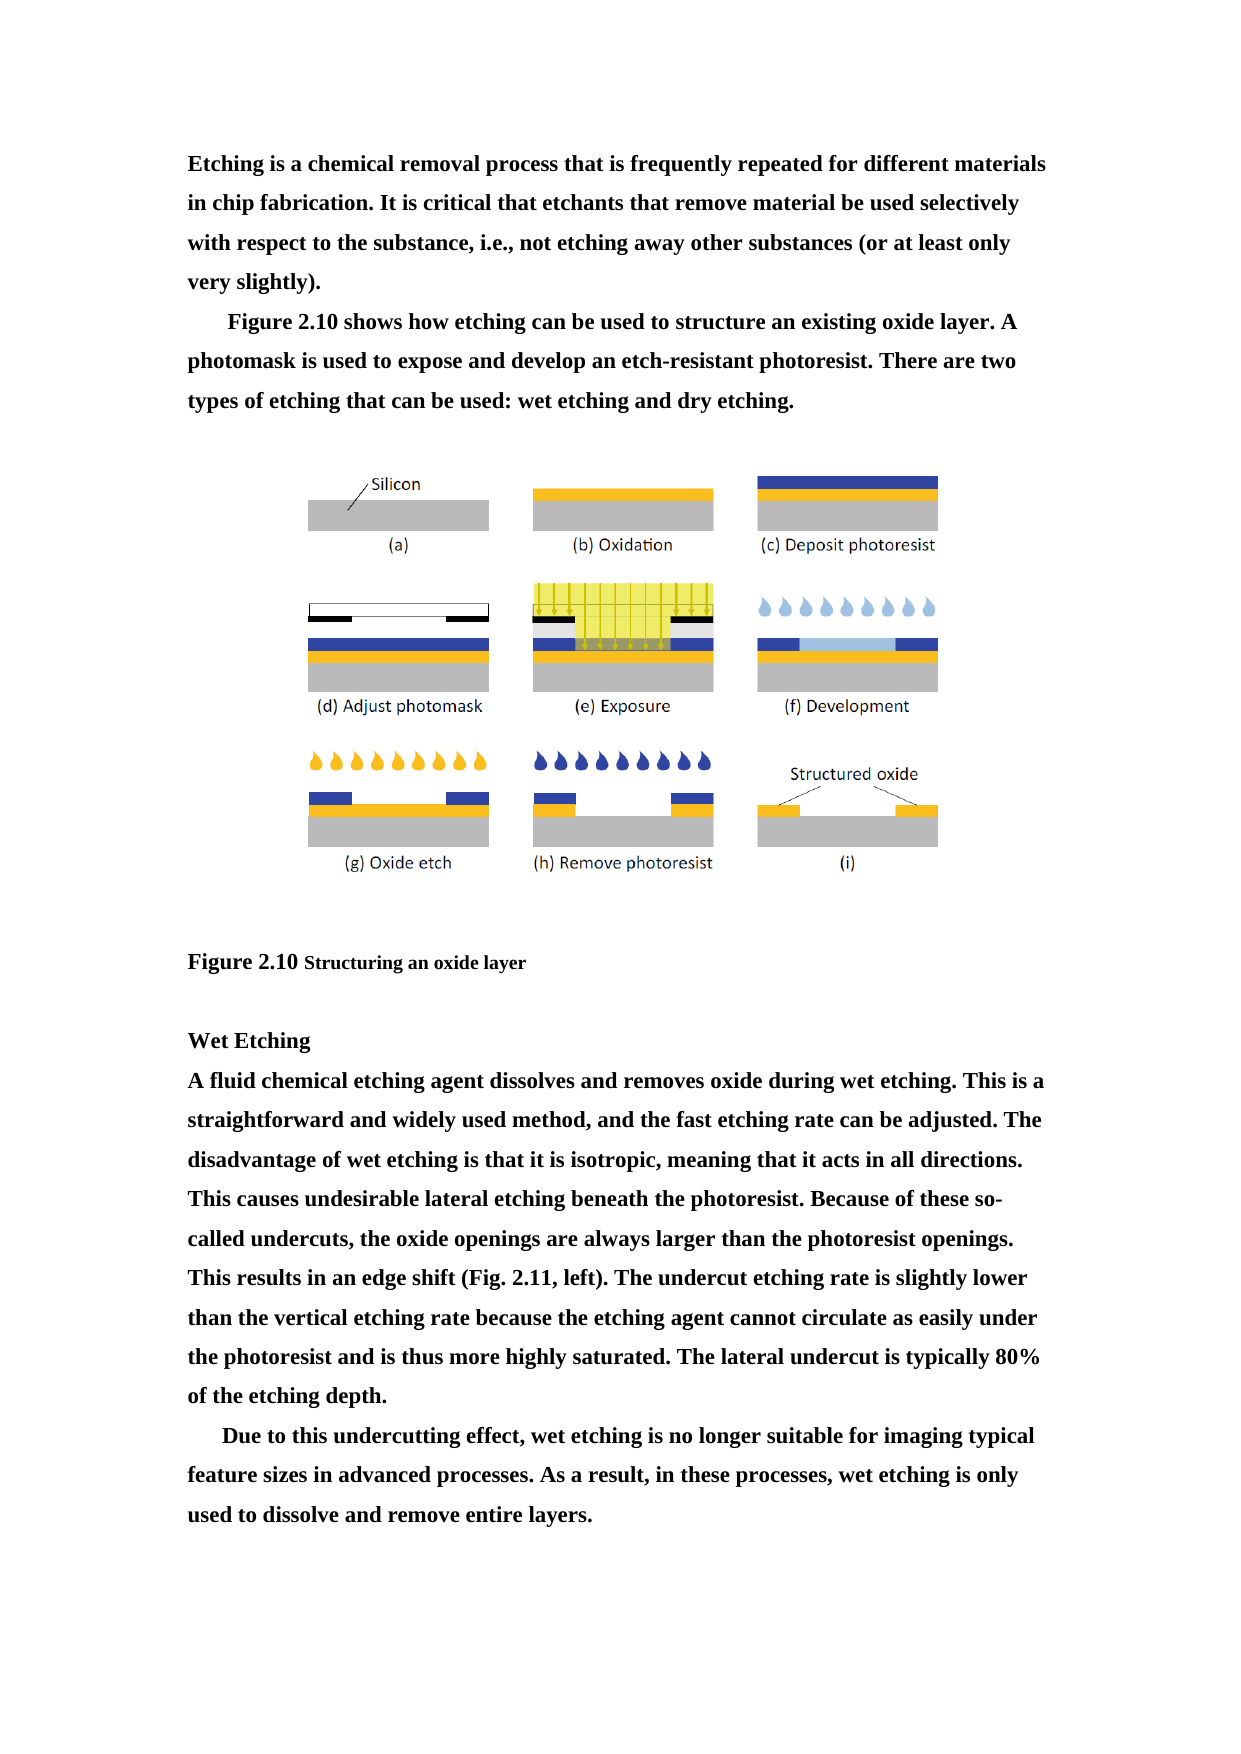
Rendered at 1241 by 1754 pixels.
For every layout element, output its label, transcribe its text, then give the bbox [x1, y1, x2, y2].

text Etching is a chemical removal process that is frequently repeated for different materials in chip fabrication. It is critical that etchants that remove material be used selectively with respect to the substance, i.e., not etching away other substances (or at least only very slightly). [187, 150, 1053, 295]
picture [295, 465, 945, 895]
text A fluid chemical etching agent dissolves and removes oxide during wet etching. This is a straightforward and widely used method, and the fast etching rate can be adjusted. The disadvantage of wet etching is that it is isotropic, meaning that it acts in all directions. This causes undesirable lateral etching beneath the photoresist. Because of these so-called undercuts, the oxide openings are always larger than the photoresist openings. This results in an edge shift (Fig. 2.11, left). The undercut etching rate is slightly lower than the vertical etching rate because the etching agent cannot circulate as easily under the photoresist and is thus more highly saturated. The lateral undercut is typically 80% of the etching depth. [187, 1067, 1053, 1409]
text Figure 2.10 Structuring an oxide layer [187, 948, 1053, 974]
text Due to this undercutting effect, wet etching is no longer suitable for imaging typical feature sizes in advanced processes. As a result, in these processes, wet etching is only used to dissolve and remove entire layers. [187, 1422, 1053, 1527]
text Figure 2.10 shows how etching can be used to structure an existing oxide layer. A photomask is used to expose and develop an etch-resistant photoresist. There are two types of etching that can be used: wet etching and dry etching. [187, 308, 1053, 413]
text Wet Etching [187, 1027, 1053, 1053]
